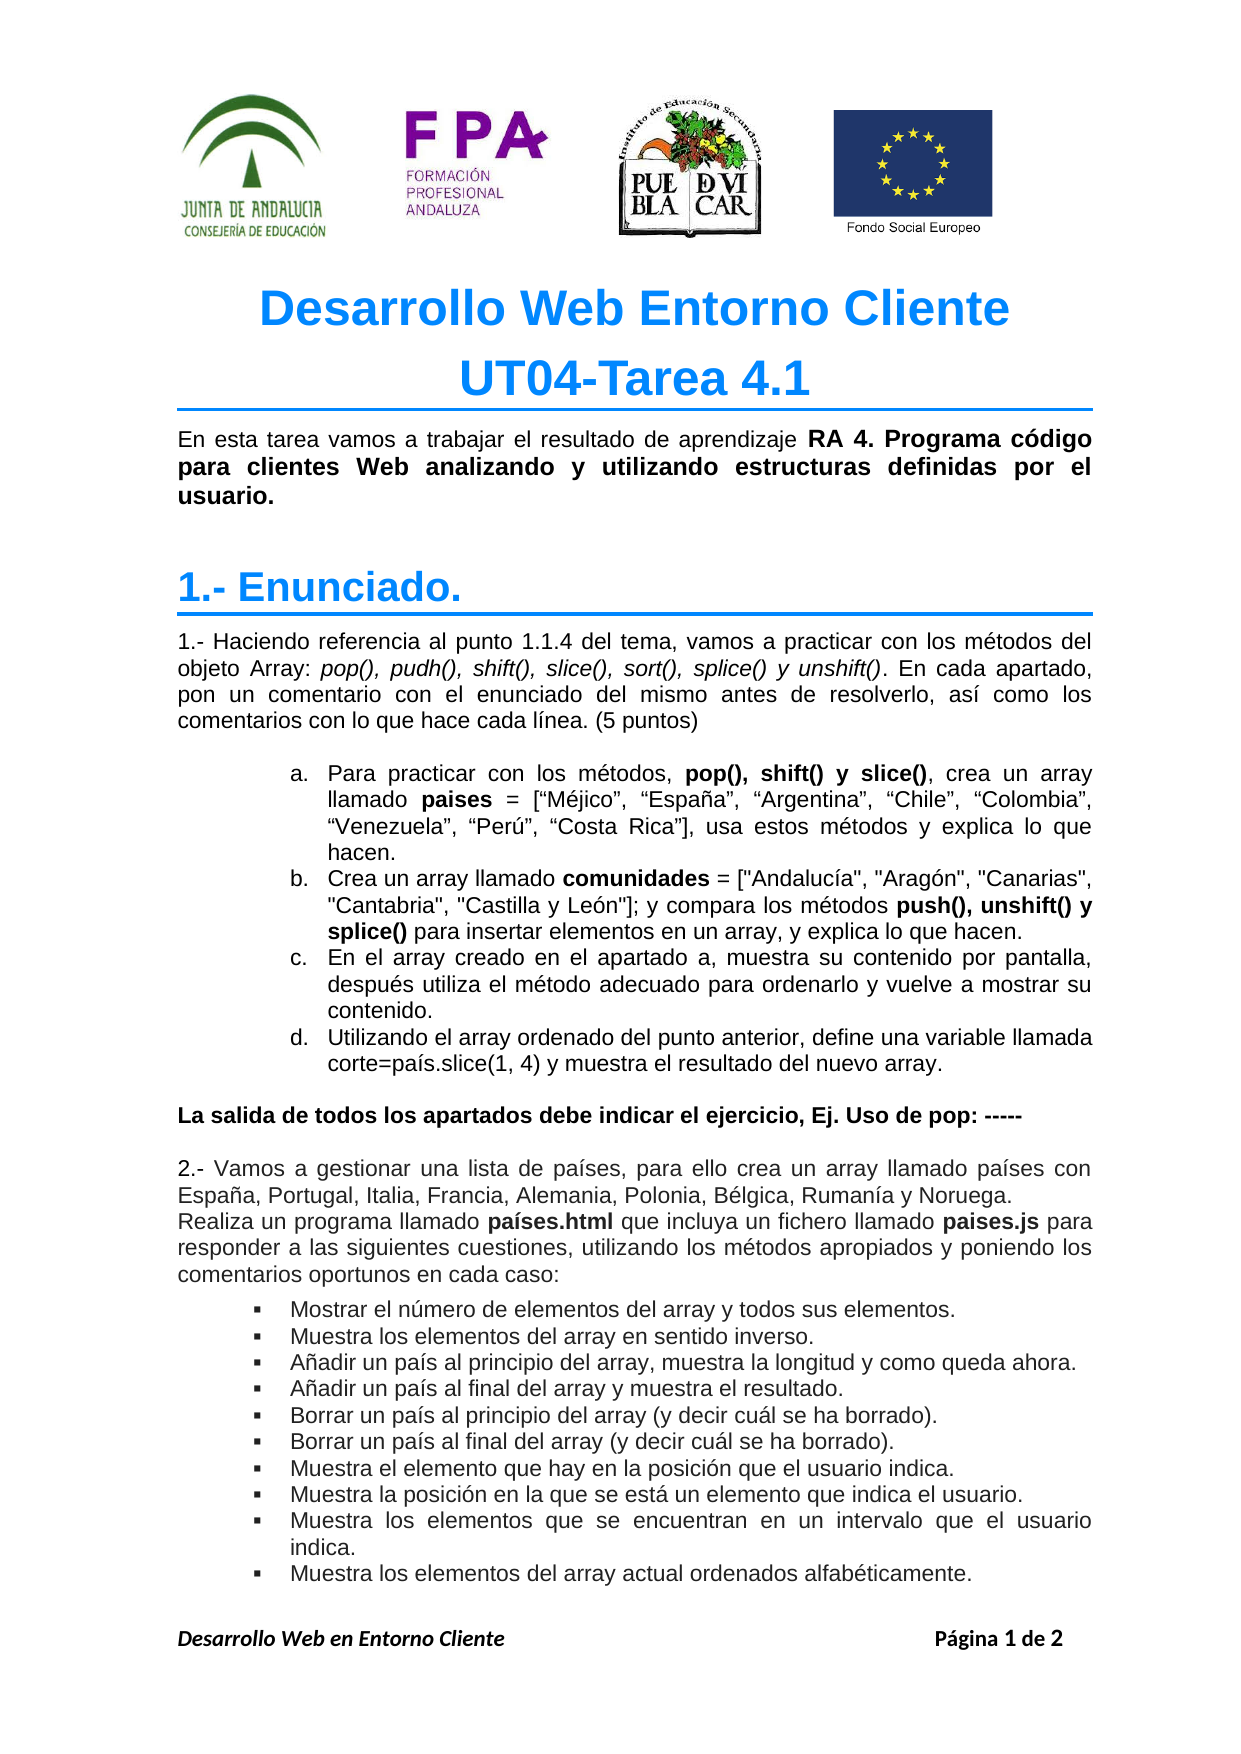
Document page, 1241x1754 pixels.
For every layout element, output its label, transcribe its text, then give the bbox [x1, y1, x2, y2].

picture [618, 95, 762, 238]
text 2.- Vamos a gestionar una lista de países, para ello crea un array llamado países con España, Portugal, Italia, Francia, Alemania, Polonia, Bélgica, Rumanía y Noruega. [177, 1155, 1093, 1208]
picture [833, 110, 993, 238]
list Borrar un país al final del array (y decir cuál se ha borrado). [252, 1428, 1093, 1454]
list Muestra el elemento que hay en la posición que el usuario indica. [252, 1454, 1093, 1481]
list En el array creado en el apartado a, muestra su contenido por pantalla, después utiliza el método adecuado para ordenarlo y vuelve a mostrar su contenido. [290, 944, 1093, 1023]
text 1.- Enunciado. [177, 562, 1093, 612]
list Crea un array llamado comunidades = ["Andalucía", "Aragón", "Canarias", "Cantabria", "Castilla y León"]; y compara los métodos push(), unshift() y splice() para insertar elementos en un array, y explica lo que hacen. [290, 865, 1093, 944]
list Para practicar con los métodos, pop(), shift() y slice(), crea un array llamado paises = [“Méjico”, “España”, “Argentina”, “Chile”, “Colombia”, “Venezuela”, “Perú”, “Costa Rica”], usa estos métodos y explica lo que hacen. [290, 760, 1093, 865]
list Muestra los elementos que se encuentran en un intervalo que el usuario indica. [252, 1507, 1093, 1560]
list Mostrar el número de elementos del array y todos sus elementos. [252, 1296, 1093, 1323]
picture [387, 73, 552, 238]
list Muestra los elementos del array actual ordenados alfabéticamente. [252, 1560, 1093, 1586]
list Añadir un país al final del array y muestra el resultado. [252, 1375, 1093, 1402]
list Borrar un país al principio del array (y decir cuál se ha borrado). [252, 1402, 1093, 1428]
text UT04-Tarea 4.1 [177, 348, 1093, 408]
text Realiza un programa llamado países.html que incluya un fichero llamado paises.js para responder a las siguientes cuestiones, utilizando los métodos apropiados y poniendo los comentarios oportunos en cada caso: [177, 1208, 1093, 1287]
text 1.- Haciendo referencia al punto 1.1.4 del tema, vamos a practicar con los métodos del objeto Array: pop(), pudh(), shift(), slice(), sort(), splice() y unshift(). En cada apartado, pon un comentario con el enunciado del mismo antes de resolverlo, así como los comentarios con lo que hace cada línea. (5 puntos) [177, 628, 1093, 733]
list Muestra la posición en la que se está un elemento que indica el usuario. [252, 1481, 1093, 1507]
picture [177, 93, 331, 238]
list Utilizando el array ordenado del punto anterior, define una variable llamada corte=país.slice(1, 4) y muestra el resultado del nuevo array. [290, 1023, 1093, 1076]
list Añadir un país al principio del array, muestra la longitud y como queda ahora. [252, 1349, 1093, 1375]
text En esta tarea vamos a trabajar el resultado de aprendizaje RA 4. Programa código para clientes Web analizando y utilizando estructuras definidas por el usuario. [177, 423, 1093, 510]
text La salida de todos los apartados debe indicar el ejercicio, Ej. Uso de pop: ----- [177, 1102, 1093, 1129]
text Desarrollo Web Entorno Cliente [177, 278, 1093, 336]
list Muestra los elementos del array en sentido inverso. [252, 1323, 1093, 1349]
